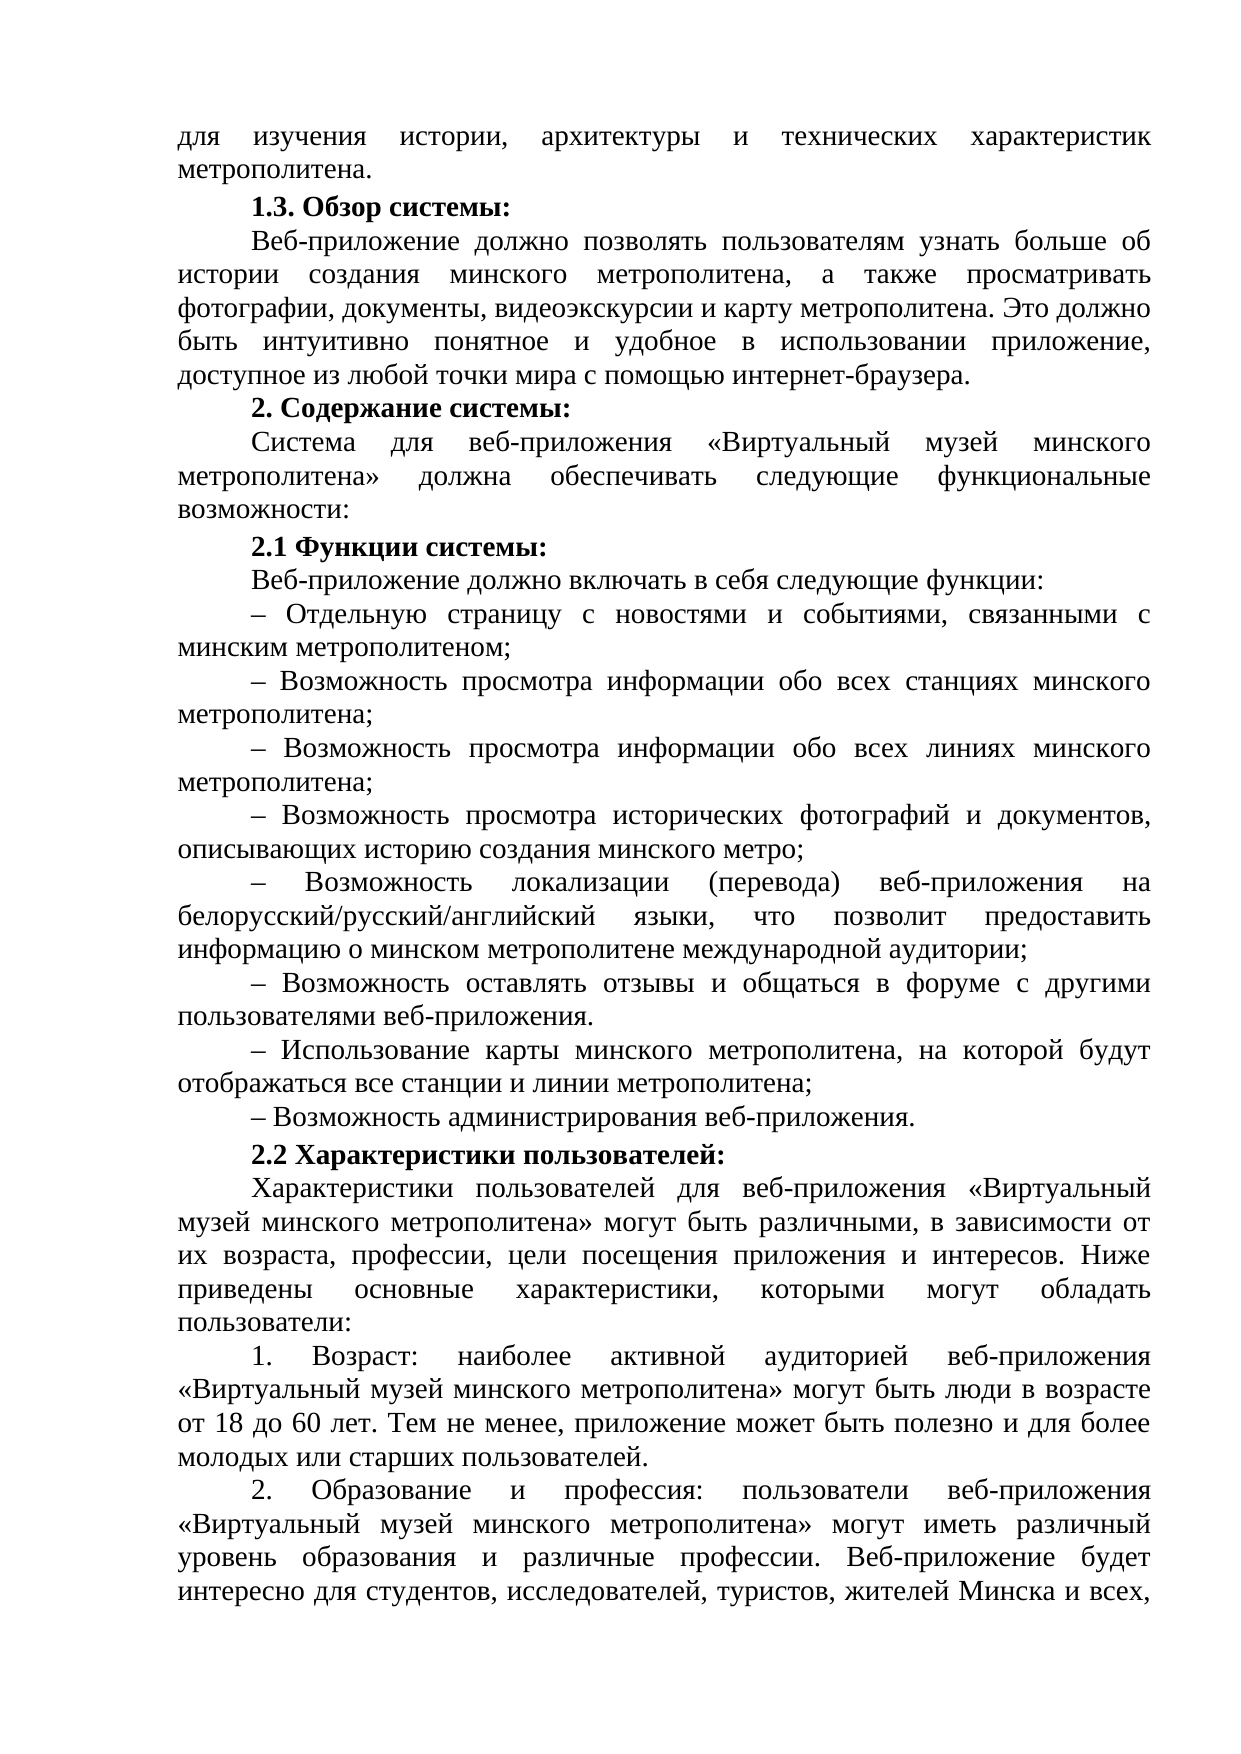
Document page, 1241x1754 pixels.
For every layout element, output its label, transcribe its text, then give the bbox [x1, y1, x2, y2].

text – Возможность администрирования веб-приложения. [177, 1099, 1152, 1133]
text – Возможность просмотра информации обо всех станциях минского метрополитена; [177, 663, 1152, 730]
text Веб-приложение должно включать в себя следующие функции: [177, 562, 1152, 596]
subtitle 2. Содержание системы: [251, 391, 1152, 424]
text – Использование карты минского метрополитена, на которой будут отображаться все станции и линии метрополитена; [177, 1032, 1152, 1099]
text – Отдельную страницу с новостями и событиями, связанными с минским метрополитеном; [177, 596, 1152, 663]
text Система для веб-приложения «Виртуальный музей минского метрополитена» должна обеспечивать следующие функциональные возможности: [177, 424, 1152, 525]
text – Возможность локализации (перевода) веб-приложения на белорусский/русский/английский языки, что позволит предоставить информацию о минском метрополитене международной аудитории; [177, 864, 1152, 965]
text – Возможность просмотра информации обо всех линиях минского метрополитена; [177, 730, 1152, 797]
text – Возможность оставлять отзывы и общаться в форуме с другими пользователями веб-приложения. [177, 965, 1152, 1032]
text Веб-приложение должно позволять пользователям узнать больше об истории создания минского метрополитена, а также просматривать фотографии, документы, видеоэкскурсии и карту метрополитена. Это должно быть интуитивно понятное и удобное в использовании приложение, доступное из любой точки мира с помощью интернет-браузера. [177, 223, 1152, 391]
subtitle 2.1 Функции системы: [251, 529, 1152, 562]
subtitle 2.2 Характеристики пользователей: [177, 1137, 1152, 1170]
subtitle 1.3. Обзор системы: [177, 189, 1152, 223]
text – Возможность просмотра исторических фотографий и документов, описывающих историю создания минского метро; [177, 797, 1152, 864]
text 1. Возраст: наиболее активной аудиторией веб-приложения «Виртуальный музей минского метрополитена» могут быть люди в возрасте от 18 до 60 лет. Тем не менее, приложение может быть полезно и для более молодых или старших пользователей. [177, 1338, 1152, 1472]
